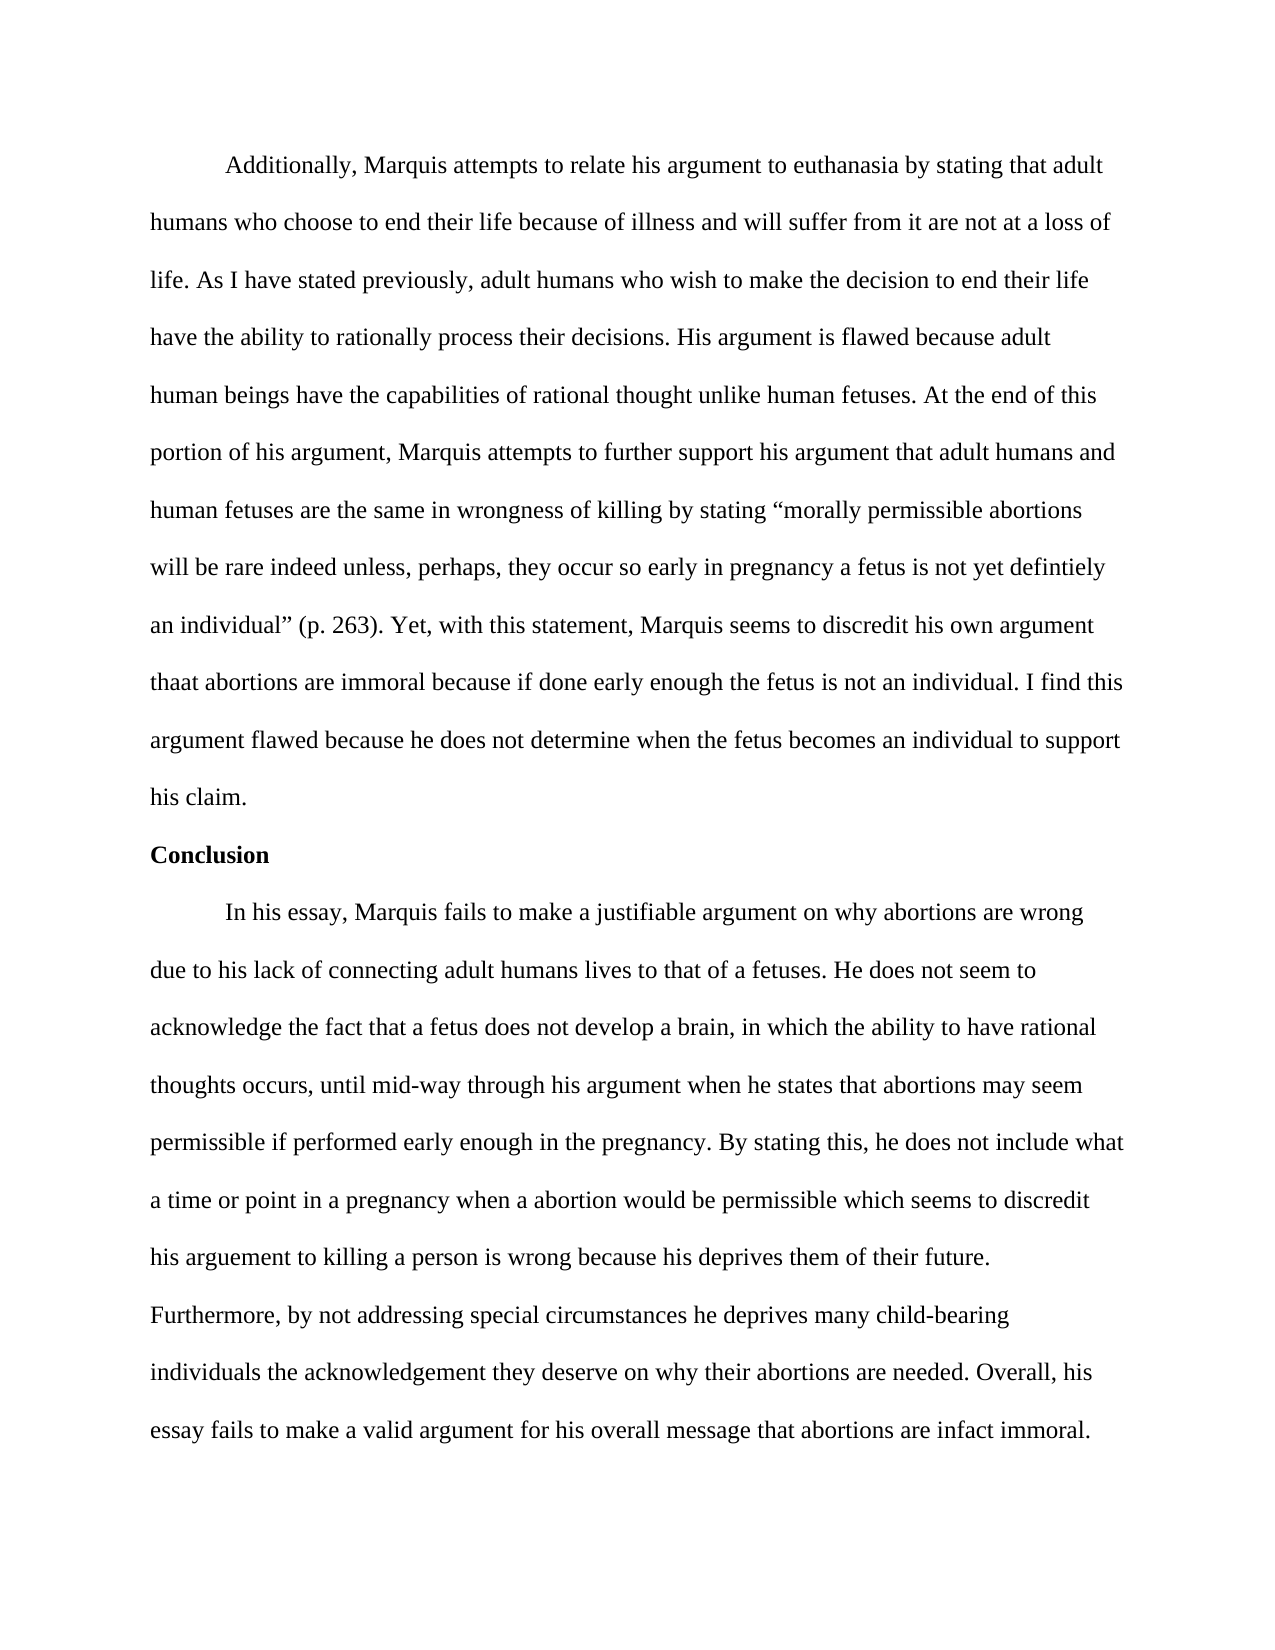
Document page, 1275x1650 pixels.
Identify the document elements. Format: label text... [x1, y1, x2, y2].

text Conclusion [150, 840, 1125, 869]
text In his essay, Marquis fails to make a justifiable argument on why abortions are wrong due to his lack of connecting adult humans lives to that of a fetuses. He does not seem to acknowledge the fact that a fetus does not develop a brain, in which the ability to have rational thoughts occurs, until mid-way through his argument when he states that abortions may seem permissible if performed early enough in the pregnancy. By stating this, he does not include what a time or point in a pregnancy when a abortion would be permissible which seems to discredit his arguement to killing a person is wrong because his deprives them of their future. Furthermore, by not addressing special circumstances he deprives many child-bearing individuals the acknowledgement they deserve on why their abortions are needed. Overall, his essay fails to make a valid argument for his overall message that abortions are infact immoral. [150, 897, 1125, 1444]
text Additionally, Marquis attempts to relate his argument to euthanasia by stating that adult humans who choose to end their life because of illness and will suffer from it are not at a loss of life. As I have stated previously, adult humans who wish to make the decision to end their life have the ability to rationally process their decisions. His argument is flawed because adult human beings have the capabilities of rational thought unlike human fetuses. At the end of this portion of his argument, Marquis attempts to further support his argument that adult humans and human fetuses are the same in wrongness of killing by stating “morally permissible abortions will be rare indeed unless, perhaps, they occur so early in pregnancy a fetus is not yet defintiely an individual” (p. 263). Yet, with this statement, Marquis seems to discredit his own argument thaat abortions are immoral because if done early enough the fetus is not an individual. I find this argument flawed because he does not determine when the fetus becomes an individual to support his claim. [150, 150, 1125, 811]
